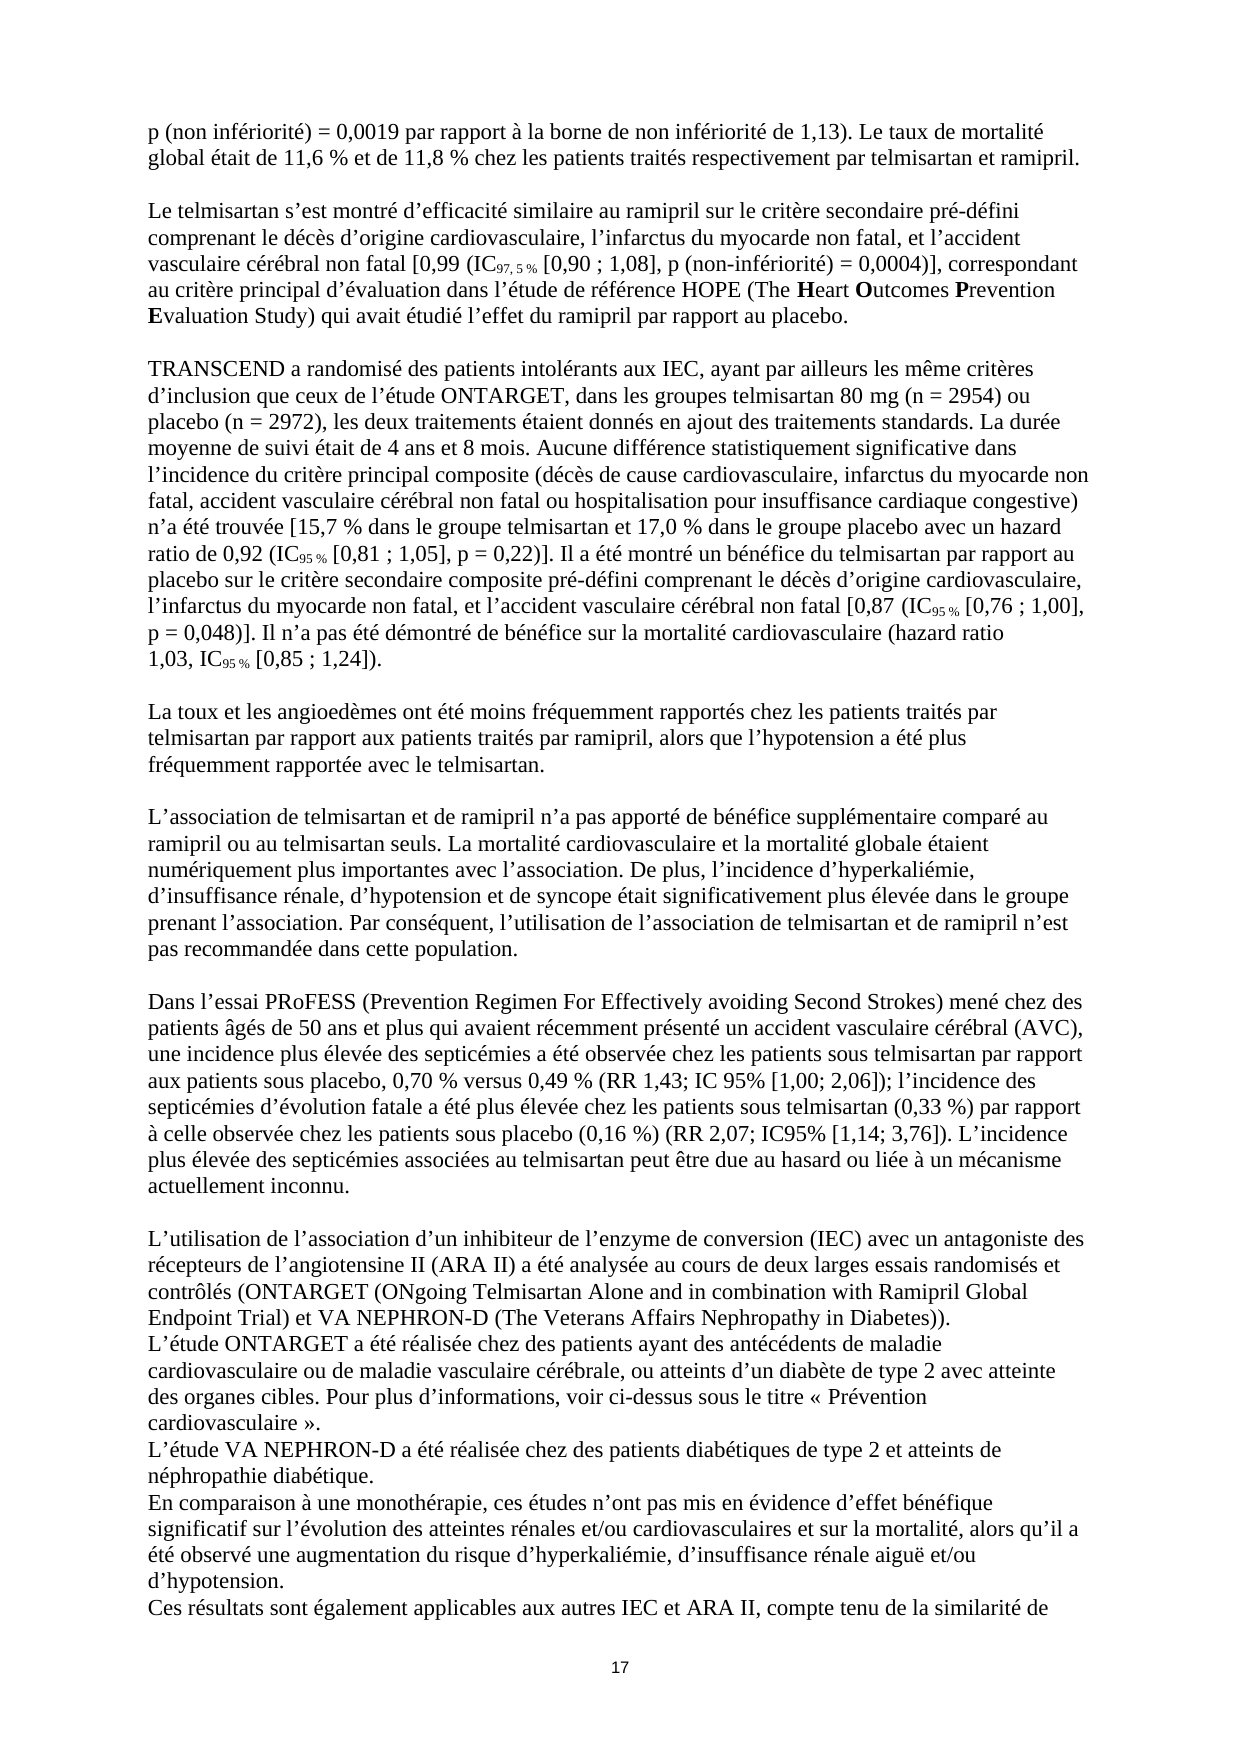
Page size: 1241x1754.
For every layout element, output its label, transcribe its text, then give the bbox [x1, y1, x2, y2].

text Dans l’essai PRoFESS (Prevention Regimen For Effectively avoiding Second Strokes) mené chez des patients âgés de 50 ans et plus qui avaient récemment présenté un accident vasculaire cérébral (AVC), une incidence plus élevée des septicémies a été observée chez les patients sous telmisartan par rapport aux patients sous placebo, 0,70 % versus 0,49 % (RR 1,43; IC 95% [1,00; 2,06]); l’incidence des septicémies d’évolution fatale a été plus élevée chez les patients sous telmisartan (0,33 %) par rapport à celle observée chez les patients sous placebo (0,16 %) (RR 2,07; IC95% [1,14; 3,76]). L’incidence plus élevée des septicémies associées au telmisartan peut être due au hasard ou liée à un mécanisme actuellement inconnu. [148, 988, 1092, 1199]
text TRANSCEND a randomisé des patients intolérants aux IEC, ayant par ailleurs les même critères d’inclusion que ceux de l’étude ONTARGET, dans les groupes telmisartan 80 mg (n = 2954) ou placebo (n = 2972), les deux traitements étaient donnés en ajout des traitements standards. La durée moyenne de suivi était de 4 ans et 8 mois. Aucune différence statistiquement significative dans l’incidence du critère principal composite (décès de cause cardiovasculaire, infarctus du myocarde non fatal, accident vasculaire cérébral non fatal ou hospitalisation pour insuffisance cardiaque congestive) n’a été trouvée [15,7 % dans le groupe telmisartan et 17,0 % dans le groupe placebo avec un hazard ratio de 0,92 (IC95 % [0,81 ; 1,05], p = 0,22)]. Il a été montré un bénéfice du telmisartan par rapport au placebo sur le critère secondaire composite pré-défini comprenant le décès d’origine cardiovasculaire, l’infarctus du myocarde non fatal, et l’accident vasculaire cérébral non fatal [0,87 (IC95 % [0,76 ; 1,00], p = 0,048)]. Il n’a pas été démontré de bénéfice sur la mortalité cardiovasculaire (hazard ratio 1,03, IC95 % [0,85 ; 1,24]). [148, 355, 1092, 672]
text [148, 118, 1092, 171]
text L’étude VA NEPHRON-D a été réalisée chez des patients diabétiques de type 2 et atteints de néphropathie diabétique. [148, 1436, 1092, 1488]
text L’association de telmisartan et de ramipril n’a pas apporté de bénéfice supplémentaire comparé au ramipril ou au telmisartan seuls. La mortalité cardiovasculaire et la mortalité globale étaient numériquement plus importantes avec l’association. De plus, l’incidence d’hyperkaliémie, d’insuffisance rénale, d’hypotension et de syncope était significativement plus élevée dans le groupe prenant l’association. Par conséquent, l’utilisation de l’association de telmisartan et de ramipril n’est pas recommandée dans cette population. [148, 803, 1092, 961]
text L’étude ONTARGET a été réalisée chez des patients ayant des antécédents de maladie cardiovasculaire ou de maladie vasculaire cérébrale, ou atteints d’un diabète de type 2 avec atteinte des organes cibles. Pour plus d’informations, voir ci-dessus sous le titre « Prévention cardiovasculaire ». [148, 1330, 1092, 1436]
text En comparaison à une monothérapie, ces études n’ont pas mis en évidence d’effet bénéfique significatif sur l’évolution des atteintes rénales et/ou cardiovasculaires et sur la mortalité, alors qu’il a été observé une augmentation du risque d’hyperkaliémie, d’insuffisance rénale aiguë et/ou d’hypotension. [148, 1488, 1092, 1594]
text La toux et les angioedèmes ont été moins fréquemment rapportés chez les patients traités par telmisartan par rapport aux patients traités par ramipril, alors que l’hypotension a été plus fréquemment rapportée avec le telmisartan. [148, 698, 1092, 777]
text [148, 1594, 1092, 1620]
text Le telmisartan s’est montré d’efficacité similaire au ramipril sur le critère secondaire pré-défini comprenant le décès d’origine cardiovasculaire, l’infarctus du myocarde non fatal, et l’accident vasculaire cérébral non fatal [0,99 (IC97, 5 % [0,90 ; 1,08], p (non-infériorité) = 0,0004)], correspondant au critère principal d’évaluation dans l’étude de référence HOPE (The Heart Outcomes Prevention Evaluation Study) qui avait étudié l’effet du ramipril par rapport au placebo. [148, 197, 1092, 329]
text L’utilisation de l’association d’un inhibiteur de l’enzyme de conversion (IEC) avec un antagoniste des récepteurs de l’angiotensine II (ARA II) a été analysée au cours de deux larges essais randomisés et contrôlés (ONTARGET (ONgoing Telmisartan Alone and in combination with Ramipril Global Endpoint Trial) et VA NEPHRON-D (The Veterans Affairs Nephropathy in Diabetes)). [148, 1225, 1092, 1330]
